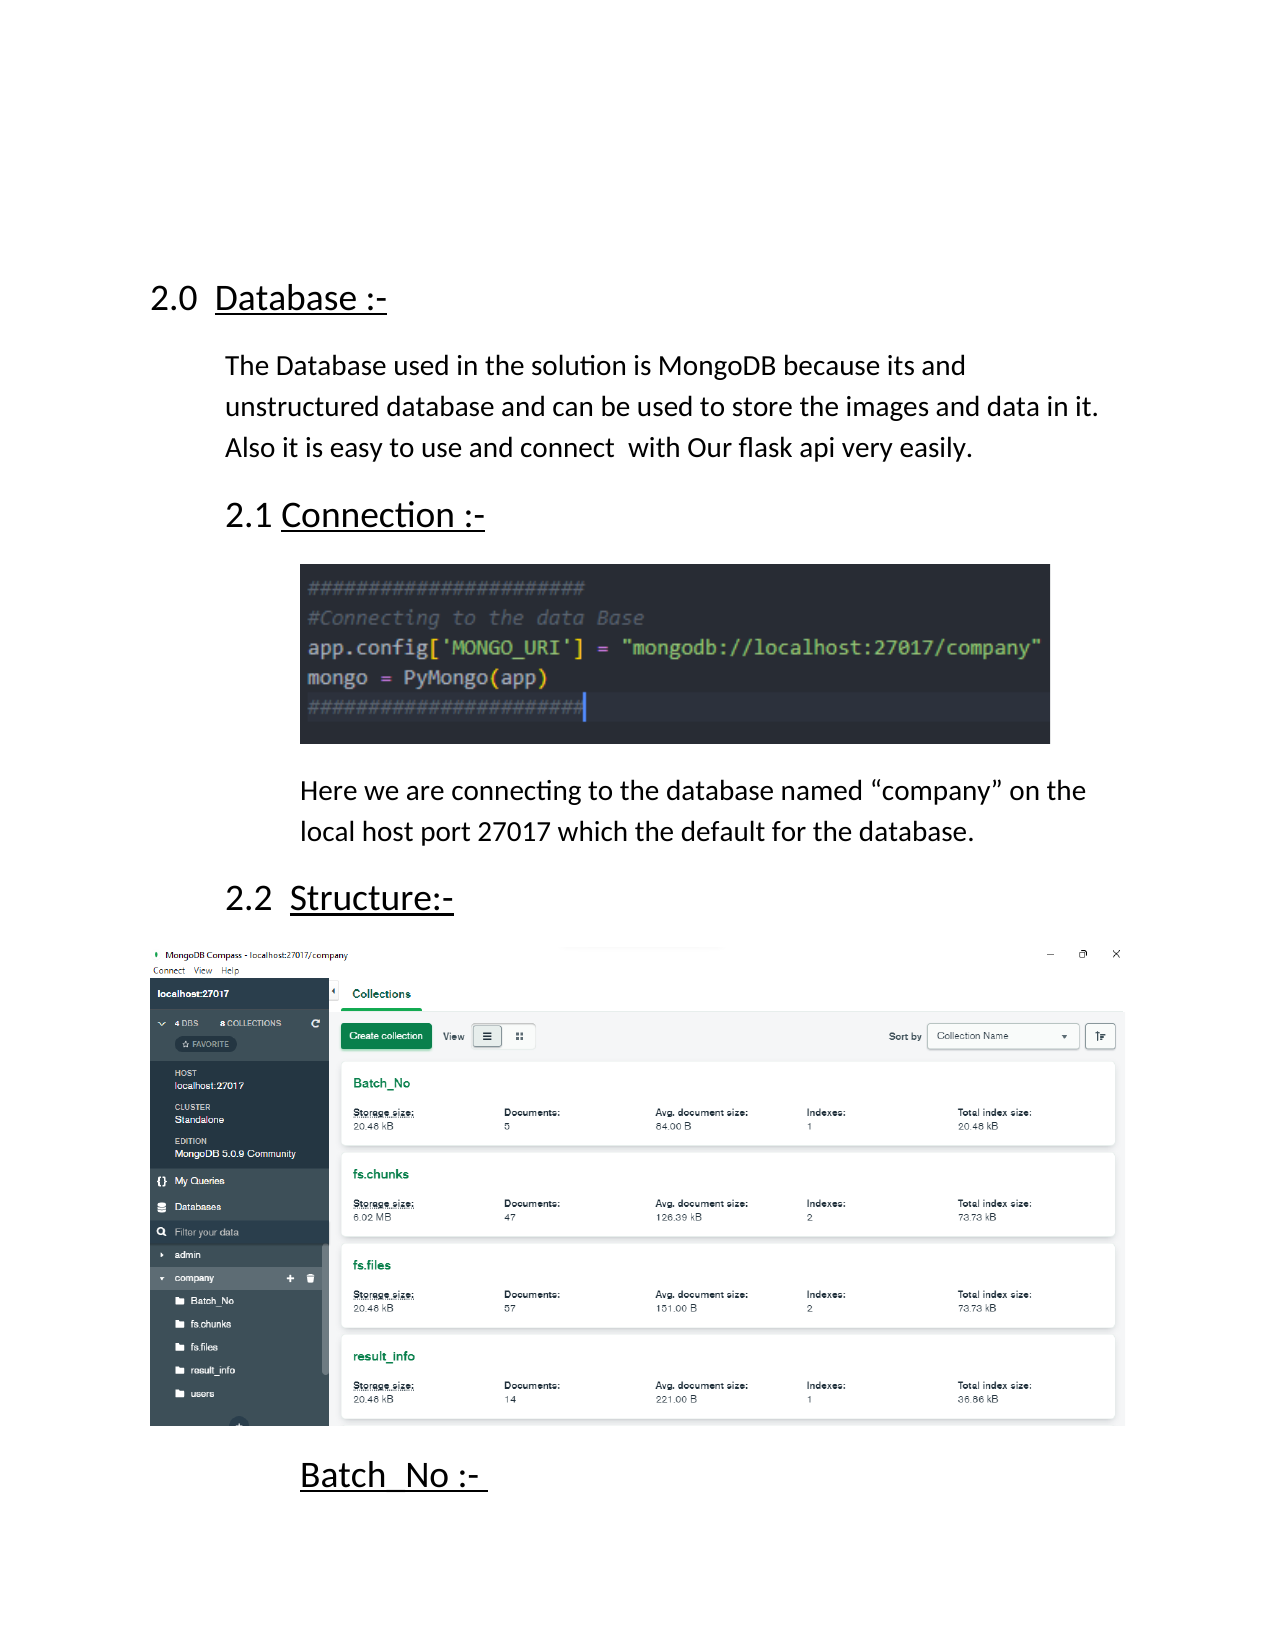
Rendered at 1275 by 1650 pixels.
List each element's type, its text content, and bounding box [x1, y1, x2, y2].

picture [150, 947, 1125, 1426]
text 2.1 Connection :- [225, 491, 1125, 537]
text 2.2 Structure:- [150, 874, 1125, 920]
picture [300, 564, 1050, 744]
text 2.0 Database :- [150, 273, 1125, 319]
text The Database used in the solution is MongoDB because its and unstructured database and can be used to store the images and data in it. Also it is easy to use and connect with Our flask api very easily. [225, 347, 1125, 464]
text Here we are connecting to the database named “company” on the local host port 27017 which the default for the database. [300, 772, 1125, 848]
text Batch_No :- [150, 1451, 1125, 1497]
